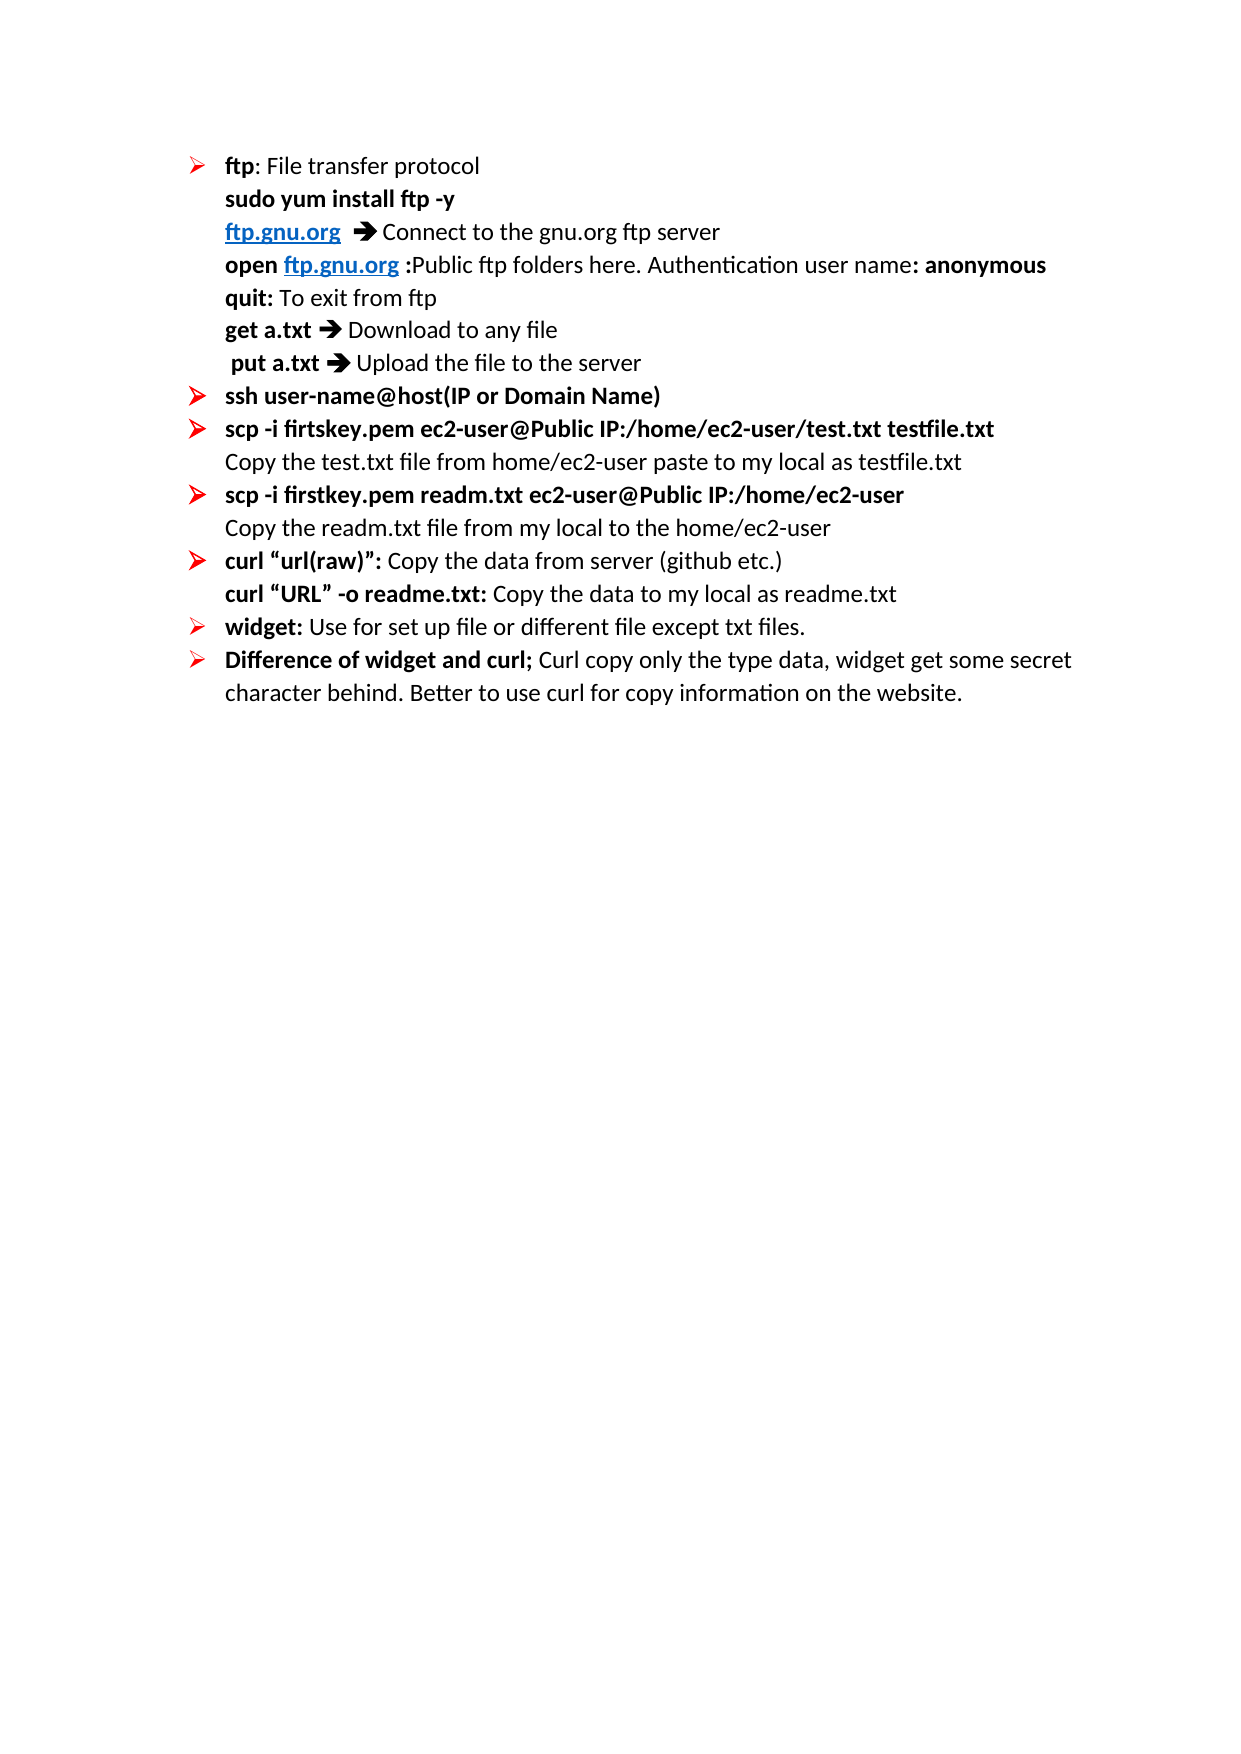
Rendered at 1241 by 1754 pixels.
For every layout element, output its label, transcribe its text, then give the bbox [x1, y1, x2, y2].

list ssh user-name@host(IP or Domain Name) [187, 380, 1090, 411]
list ftp: File transfer protocol [187, 150, 1090, 181]
list quit: To exit from ftp [225, 282, 1090, 312]
list open ftp.gnu.org :Public ftp folders here. Authentication user name: anonymous [225, 249, 1090, 279]
list Copy the readm.txt file from my local to the home/ec2-user [225, 512, 1090, 543]
list Copy the test.txt file from home/ec2-user paste to my local as testfile.txt [225, 446, 1090, 477]
list put a.txt Upload the file to the server [225, 347, 1090, 378]
list sudo yum install ftp -y [225, 183, 1090, 213]
list Difference of widget and curl; Curl copy only the type data, widget get some secret character behind. Better to use curl for copy information on the website. [187, 644, 1090, 707]
list scp -i firtskey.pem ec2-user@Public IP:/home/ec2-user/test.txt testfile.txt [187, 413, 1090, 444]
list widget: Use for set up file or different file except txt files. [187, 611, 1090, 641]
list ftp.gnu.org Connect to the gnu.org ftp server [225, 216, 1090, 246]
list scp -i firstkey.pem readm.txt ec2-user@Public IP:/home/ec2-user [187, 479, 1090, 510]
list curl “url(raw)”: Copy the data from server (github etc.) [187, 545, 1090, 576]
list curl “URL” -o readme.txt: Copy the data to my local as readme.txt [225, 578, 1090, 608]
list get a.txt Download to any file [225, 314, 1090, 345]
